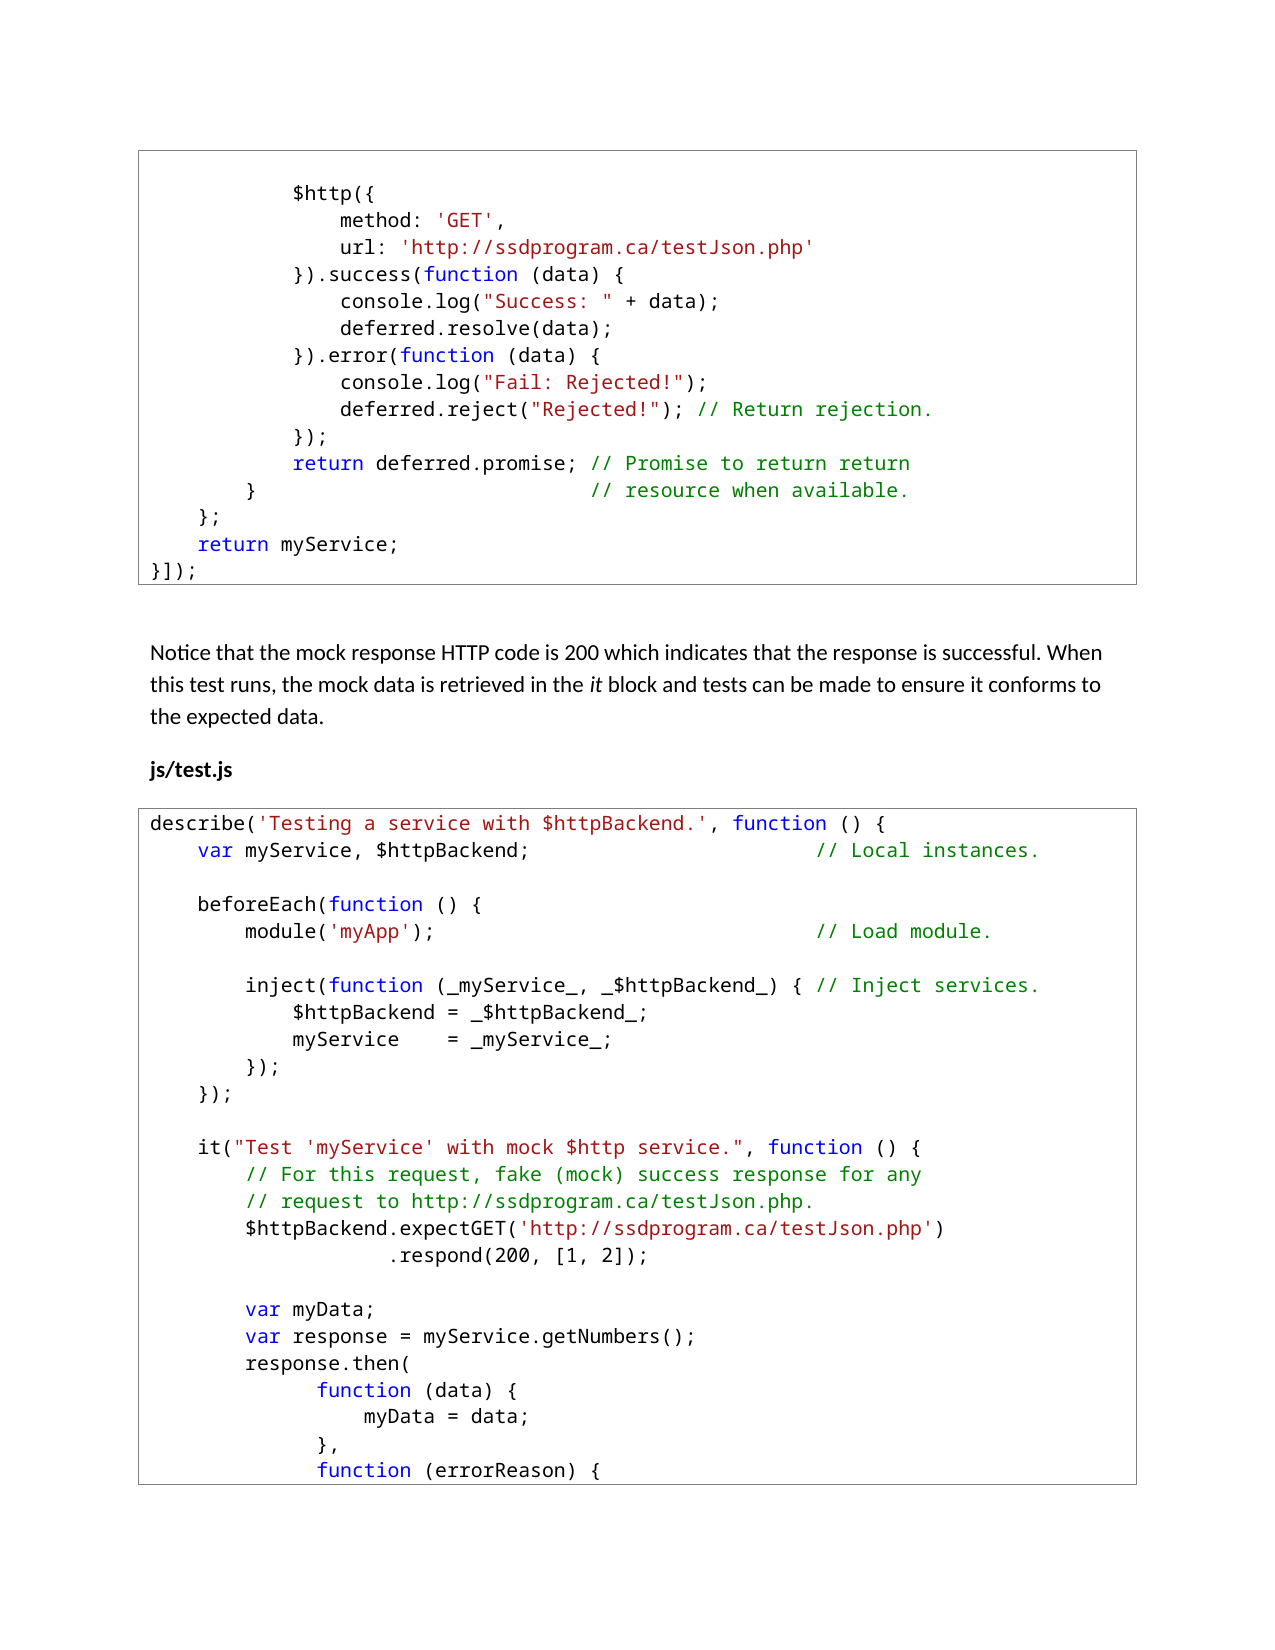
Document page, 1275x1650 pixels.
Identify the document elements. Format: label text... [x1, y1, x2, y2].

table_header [139, 809, 1136, 1484]
text Notice that the mock response HTTP code is 200 which indicates that the response is successful. When this test runs, the mock data is retrieved in the it block and tests can be made to ensure it conforms to the expected data. [150, 638, 1125, 730]
text js/test.js [150, 755, 1125, 783]
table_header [139, 151, 1136, 584]
